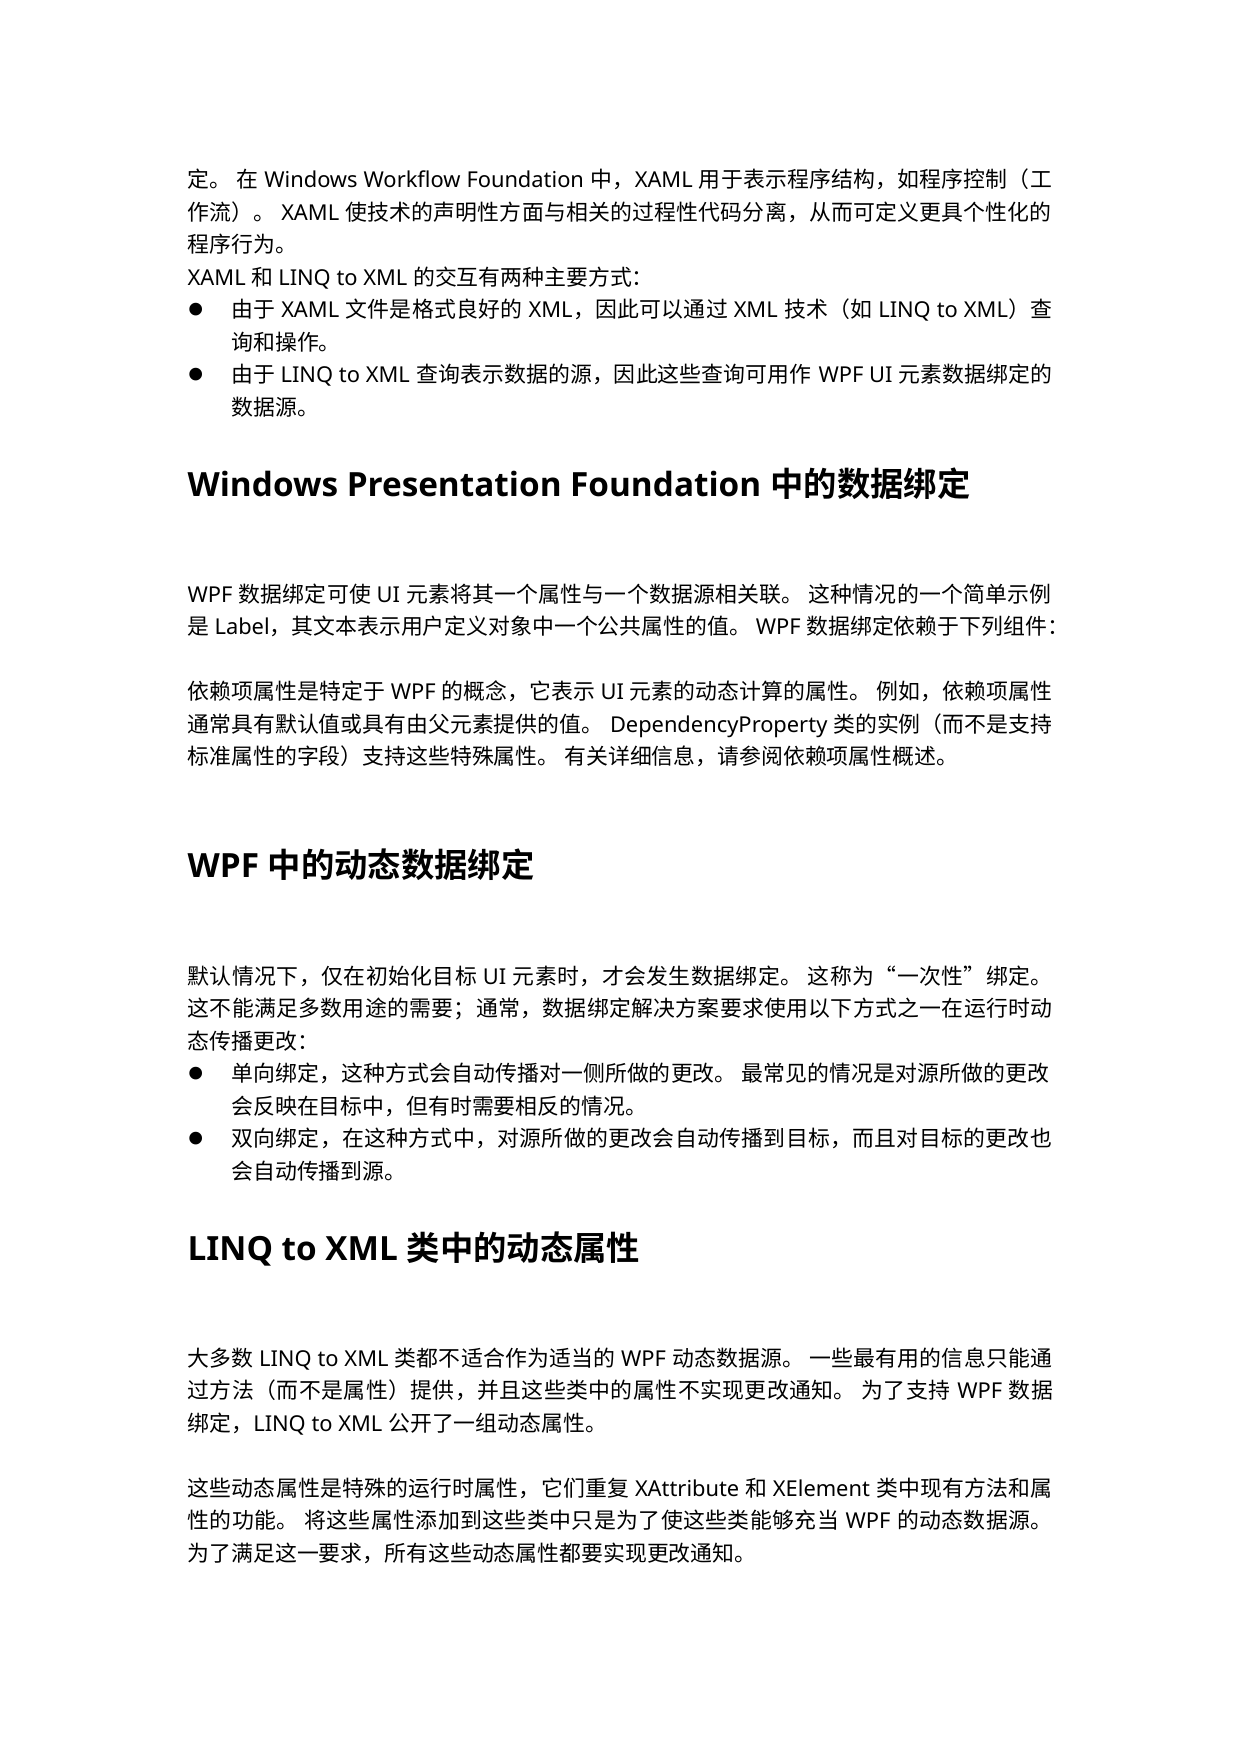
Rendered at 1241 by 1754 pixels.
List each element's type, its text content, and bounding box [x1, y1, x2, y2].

subtitle LINQ to XML 类中的动态属性 [187, 1213, 1053, 1278]
list 由于 XAML 文件是格式良好的 XML，因此可以通过 XML 技术（如 LINQ to XML）查询和操作。 [187, 292, 1053, 357]
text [187, 162, 1053, 259]
list 双向绑定，在这种方式中，对源所做的更改会自动传播到目标，而且对目标的更改也会自动传播到源。 [187, 1121, 1053, 1186]
text 大多数 LINQ to XML 类都不适合作为适当的 WPF 动态数据源。 一些最有用的信息只能通过方法（而不是属性）提供，并且这些类中的属性不实现更改通知。 为了支持 WPF 数据绑定，LINQ to XML 公开了一组动态属性。 [187, 1340, 1053, 1438]
text XAML 和 LINQ to XML 的交互有两种主要方式： [187, 259, 1053, 292]
list 由于 LINQ to XML 查询表示数据的源，因此这些查询可用作 WPF UI 元素数据绑定的数据源。 [187, 357, 1053, 422]
subtitle Windows Presentation Foundation 中的数据绑定 [187, 449, 1053, 514]
text 依赖项属性是特定于 WPF 的概念，它表示 UI 元素的动态计算的属性。 例如，依赖项属性通常具有默认值或具有由父元素提供的值。 DependencyProperty 类的实例（而不是支持标准属性的字段）支持这些特殊属性。 有关详细信息，请参阅依赖项属性概述。 [187, 674, 1053, 771]
list 单向绑定，这种方式会自动传播对一侧所做的更改。 最常见的情况是对源所做的更改会反映在目标中，但有时需要相反的情况。 [187, 1056, 1053, 1121]
text WPF 数据绑定可使 UI 元素将其一个属性与一个数据源相关联。 这种情况的一个简单示例是 Label，其文本表示用户定义对象中一个公共属性的值。 WPF 数据绑定依赖于下列组件： [187, 576, 1053, 641]
text 默认情况下，仅在初始化目标 UI 元素时，才会发生数据绑定。 这称为“一次性”绑定。 这不能满足多数用途的需要；通常，数据绑定解决方案要求使用以下方式之一在运行时动态传播更改： [187, 958, 1053, 1056]
text 这些动态属性是特殊的运行时属性，它们重复 XAttribute 和 XElement 类中现有方法和属性的功能。 将这些属性添加到这些类中只是为了使这些类能够充当 WPF 的动态数据源。 为了满足这一要求，所有这些动态属性都要实现更改通知。 [187, 1470, 1053, 1568]
subtitle WPF 中的动态数据绑定 [187, 831, 1053, 896]
